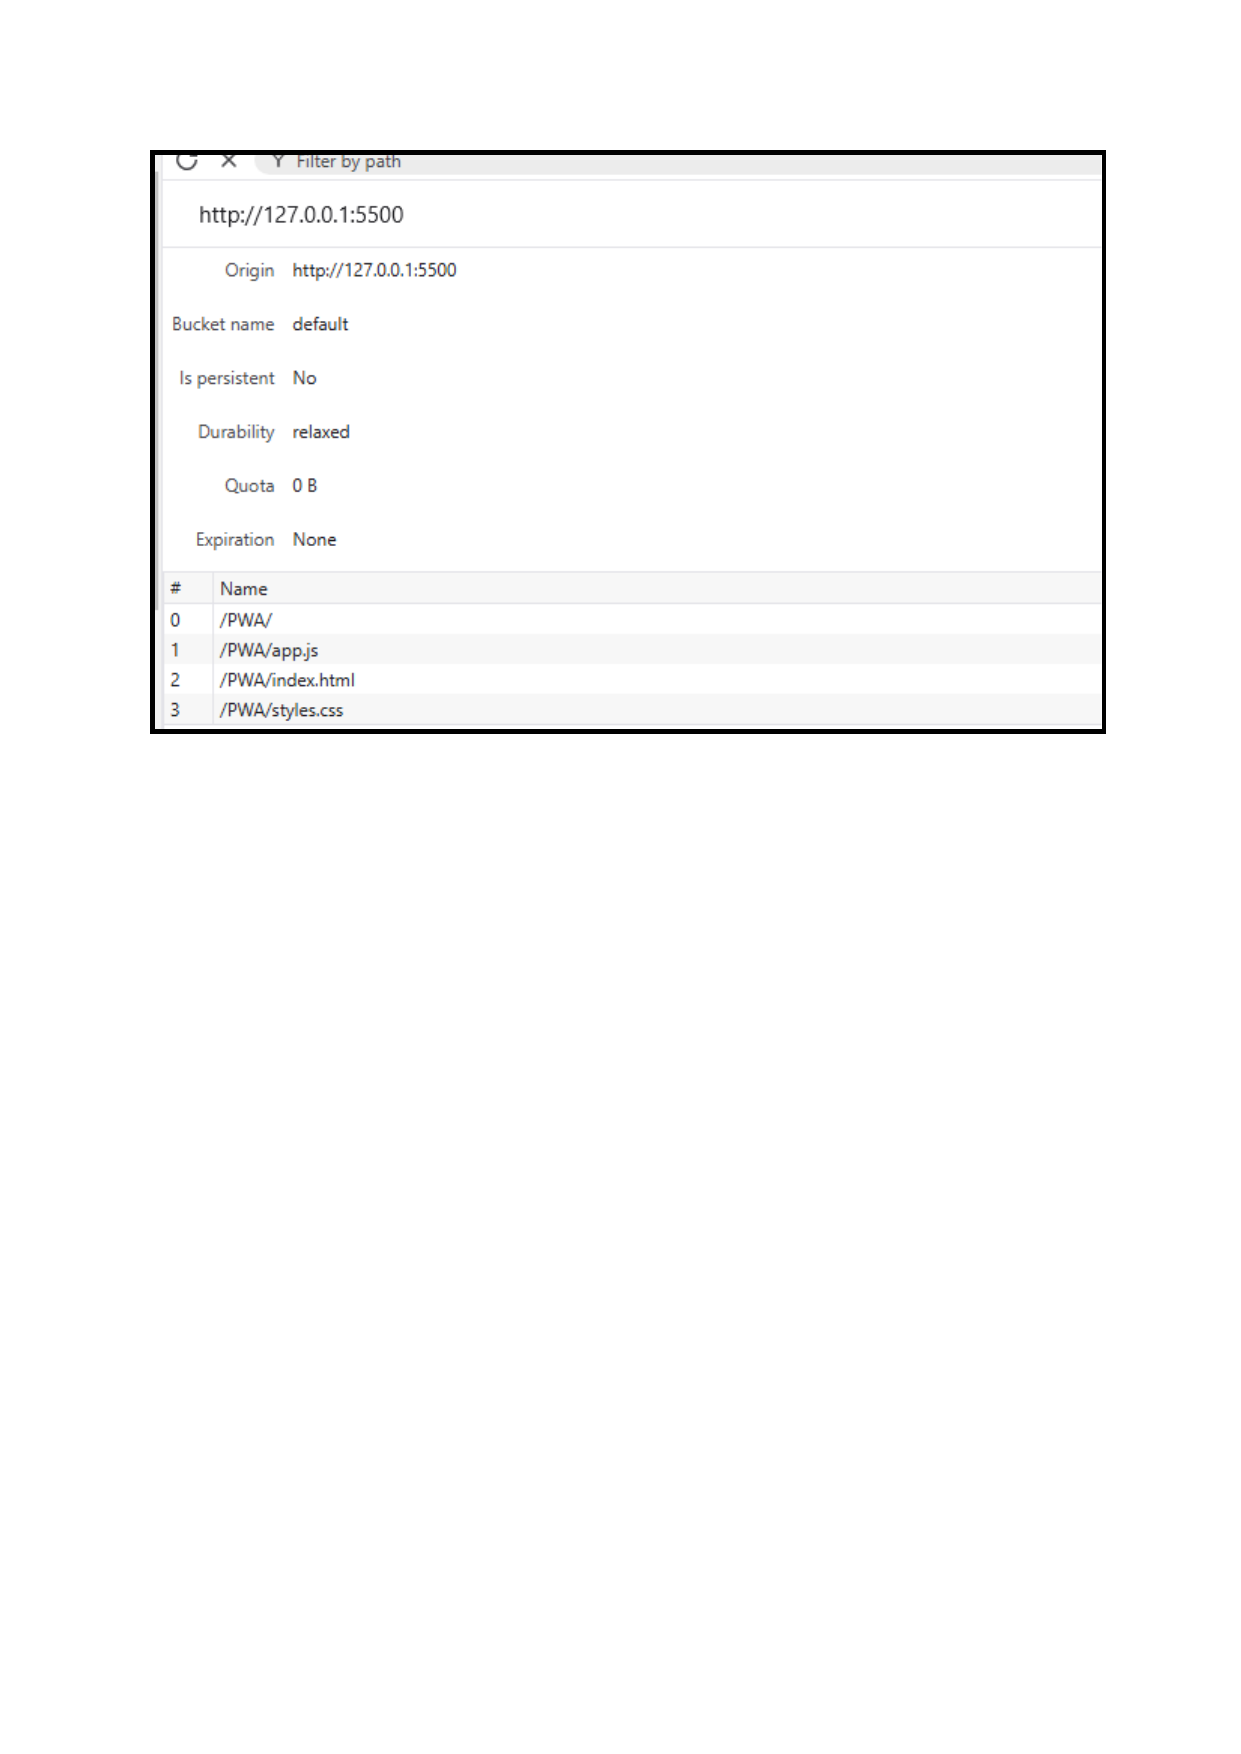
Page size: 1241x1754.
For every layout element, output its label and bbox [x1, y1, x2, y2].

picture [155, 155, 1102, 729]
